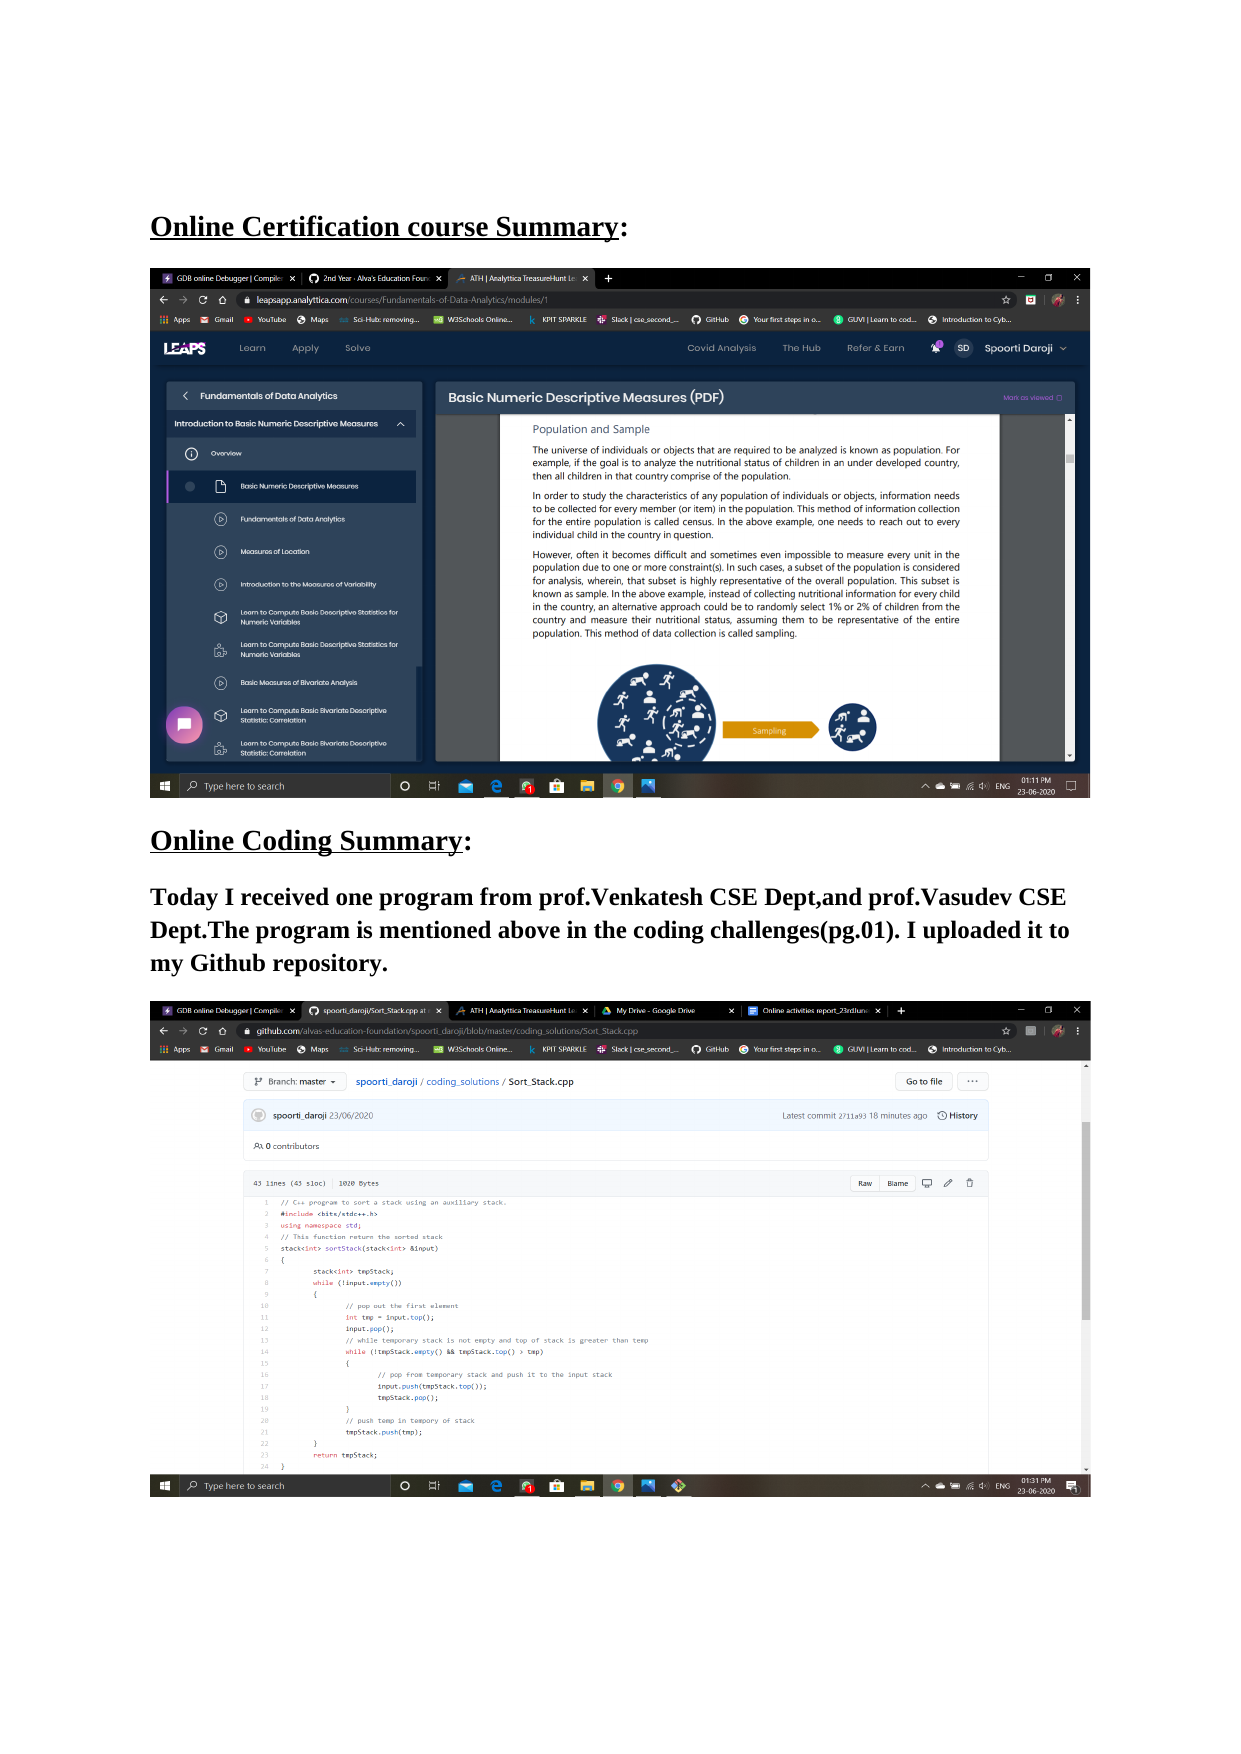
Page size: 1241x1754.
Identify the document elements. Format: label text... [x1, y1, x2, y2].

text Online Certification course Summary: [150, 209, 1090, 243]
picture [150, 1001, 1091, 1497]
text Online Coding Summary: [150, 823, 1090, 856]
text Today I received one program from prof.Venkatesh CSE Dept,and prof.Vasudev CSE Dept.The program is mentioned above in the coding challenges(pg.01). I uploaded it to my Github repository. [150, 882, 1090, 977]
picture [150, 268, 1091, 798]
